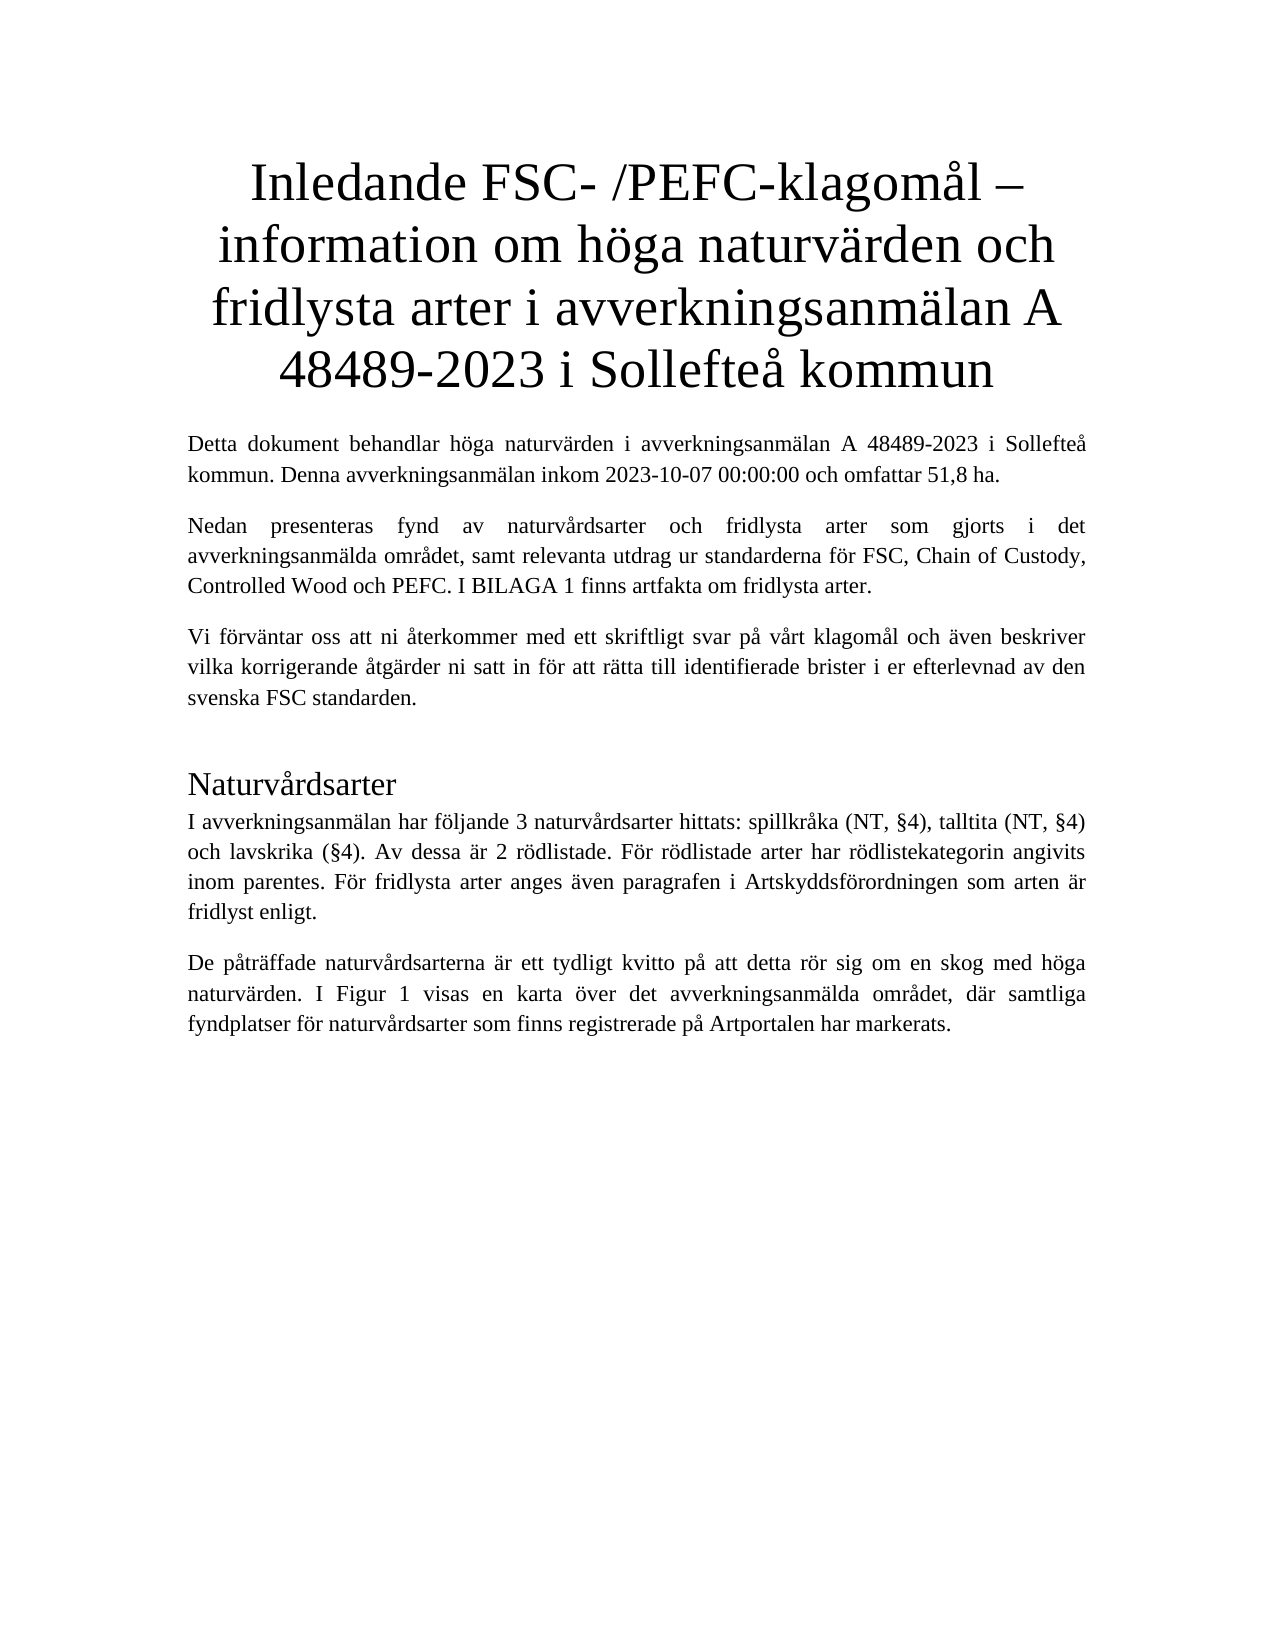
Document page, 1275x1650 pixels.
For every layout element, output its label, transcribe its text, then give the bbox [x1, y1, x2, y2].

text Vi förväntar oss att ni återkommer med ett skriftligt svar på vårt klagomål och även beskriver vilka korrigerande åtgärder ni satt in för att rätta till identifierade brister i er efterlevnad av den svenska FSC standarden. [187, 623, 1087, 710]
title Inledande FSC- /PEFC-klagomål – information om höga naturvärden och fridlysta arter i avverkningsanmälan A 48489-2023 i Sollefteå kommun [187, 150, 1087, 399]
text Detta dokument behandlar höga naturvärden i avverkningsanmälan A 48489-2023 i Sollefteå kommun. Denna avverkningsanmälan inkom 2023-10-07 00:00:00 och omfattar 51,8 ha. [187, 430, 1087, 487]
text De påträffade naturvårdsarterna är ett tydligt kvitto på att detta rör sig om en skog med höga naturvärden. I Figur 1 visas en karta över det avverkningsanmälda området, där samtliga fyndplatser för naturvårdsarter som finns registrerade på Artportalen har markerats. [187, 949, 1087, 1036]
text Nedan presenteras fynd av naturvårdsarter och fridlysta arter som gjorts i det avverkningsanmälda området, samt relevanta utdrag ur standarderna för FSC, Chain of Custody, Controlled Wood och PEFC. I BILAGA 1 finns artfakta om fridlysta arter. [187, 512, 1087, 598]
text I avverkningsanmälan har följande 3 naturvårdsarter hittats: spillkråka (NT, §4), talltita (NT, §4) och lavskrika (§4). Av dessa är 2 rödlistade. För rödlistade arter har rödlistekategorin angivits inom parentes. För fridlysta arter anges även paragrafen i Artskyddsförordningen som arten är fridlyst enligt. [187, 808, 1087, 925]
subtitle Naturvårdsarter [187, 764, 1087, 802]
